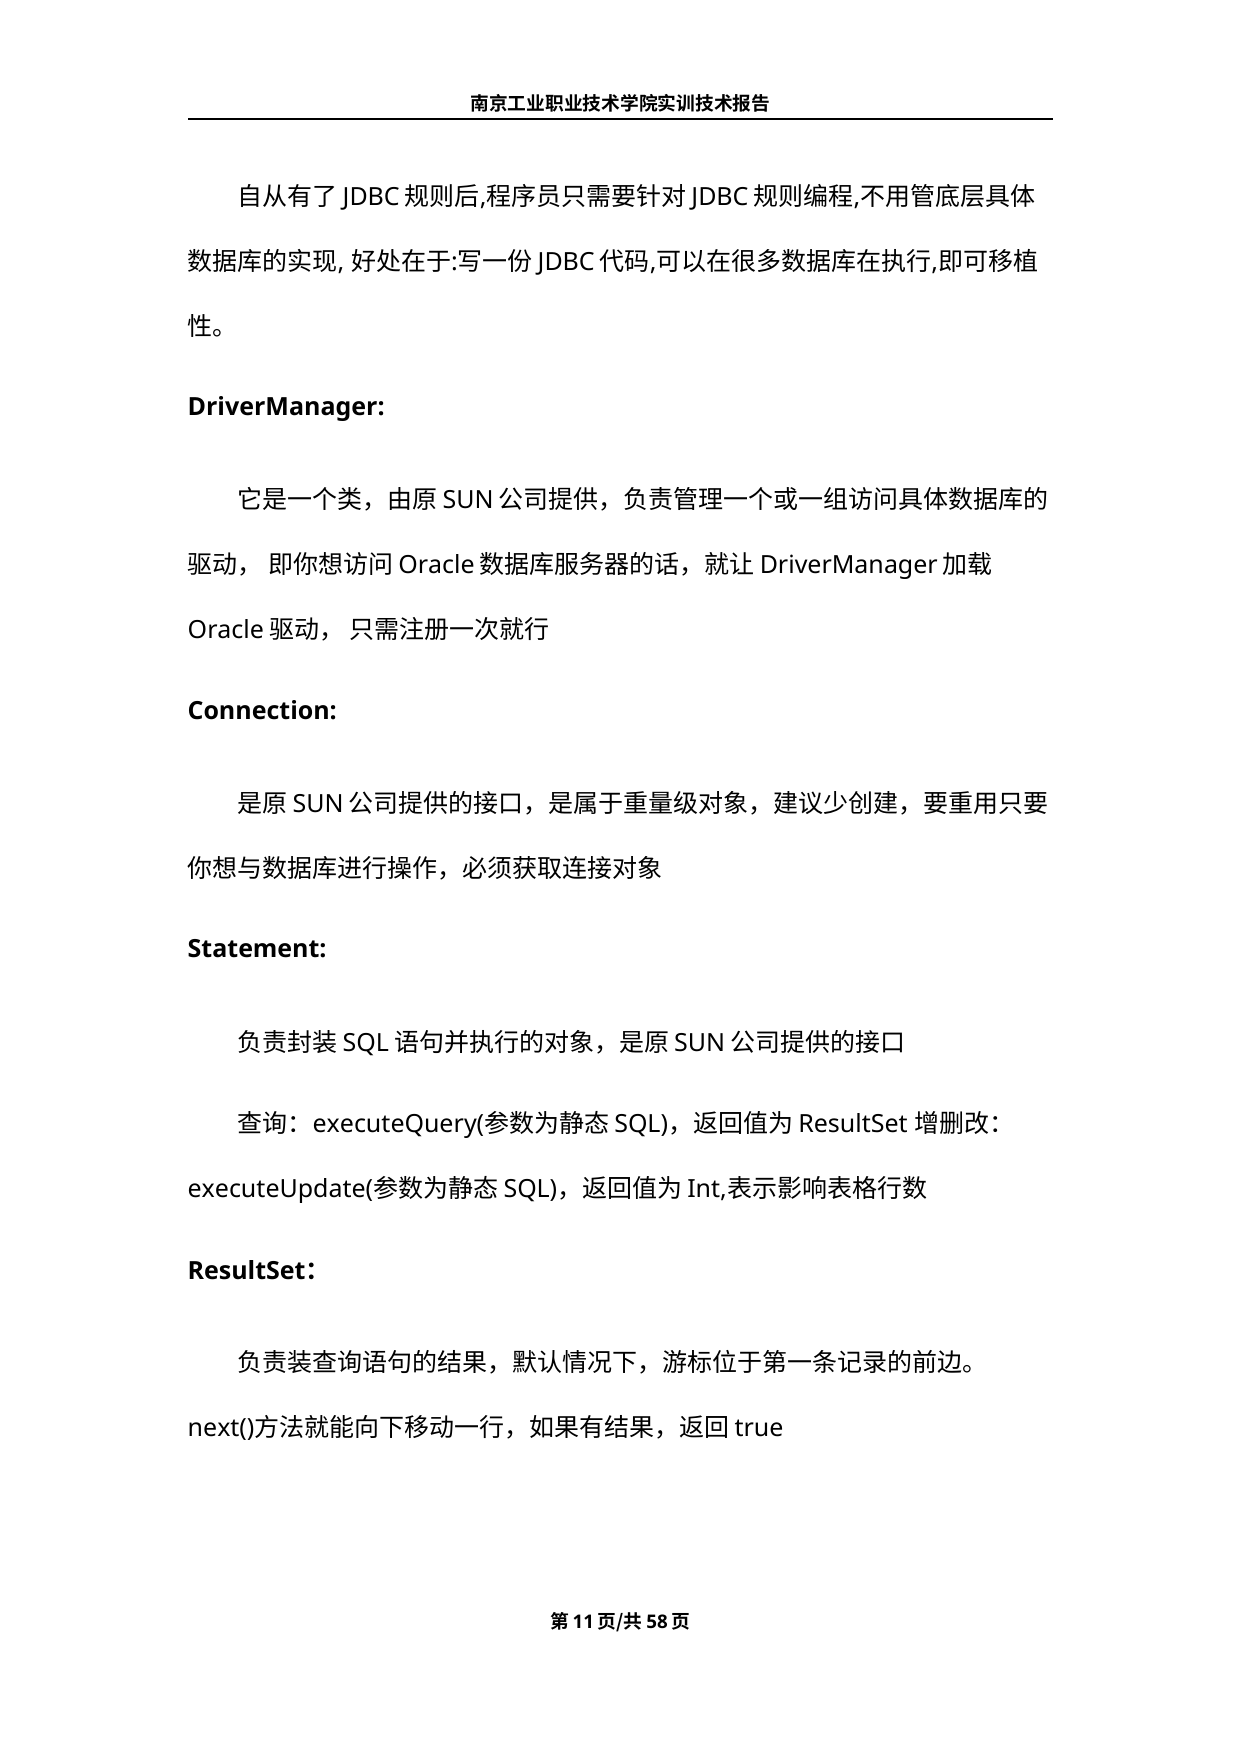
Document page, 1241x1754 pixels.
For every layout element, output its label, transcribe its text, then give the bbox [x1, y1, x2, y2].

text ResultSet： [187, 1236, 1053, 1301]
text 是原SUN公司提供的接口，是属于重量级对象，建议少创建，要重用只要你想与数据库进行操作，必须获取连接对象 [187, 769, 1053, 899]
text DriverManager: [187, 374, 1053, 439]
text 自从有了JDBC规则后,程序员只需要针对JDBC规则编程,不用管底层具体数据库的实现, 好处在于:写一份JDBC代码,可以在很多数据库在执行,即可移植性。 [187, 162, 1053, 357]
text 负责装查询语句的结果，默认情况下，游标位于第一条记录的前边。 next()方法就能向下移动一行，如果有结果，返回true [187, 1328, 1053, 1458]
text Connection: [187, 677, 1053, 742]
text Statement: [187, 916, 1053, 981]
text 查询：executeQuery(参数为静态SQL)，返回值为ResultSet 增删改：executeUpdate(参数为静态SQL)，返回值为Int,表示影响表格行数 [187, 1089, 1053, 1219]
text 它是一个类，由原SUN公司提供，负责管理一个或一组访问具体数据库的驱动， 即你想访问Oracle数据库服务器的话，就让DriverManager加载Oracle驱动， 只需注册一次就行 [187, 466, 1053, 661]
text 负责封装SQL语句并执行的对象，是原SUN公司提供的接口 [187, 1008, 1053, 1073]
